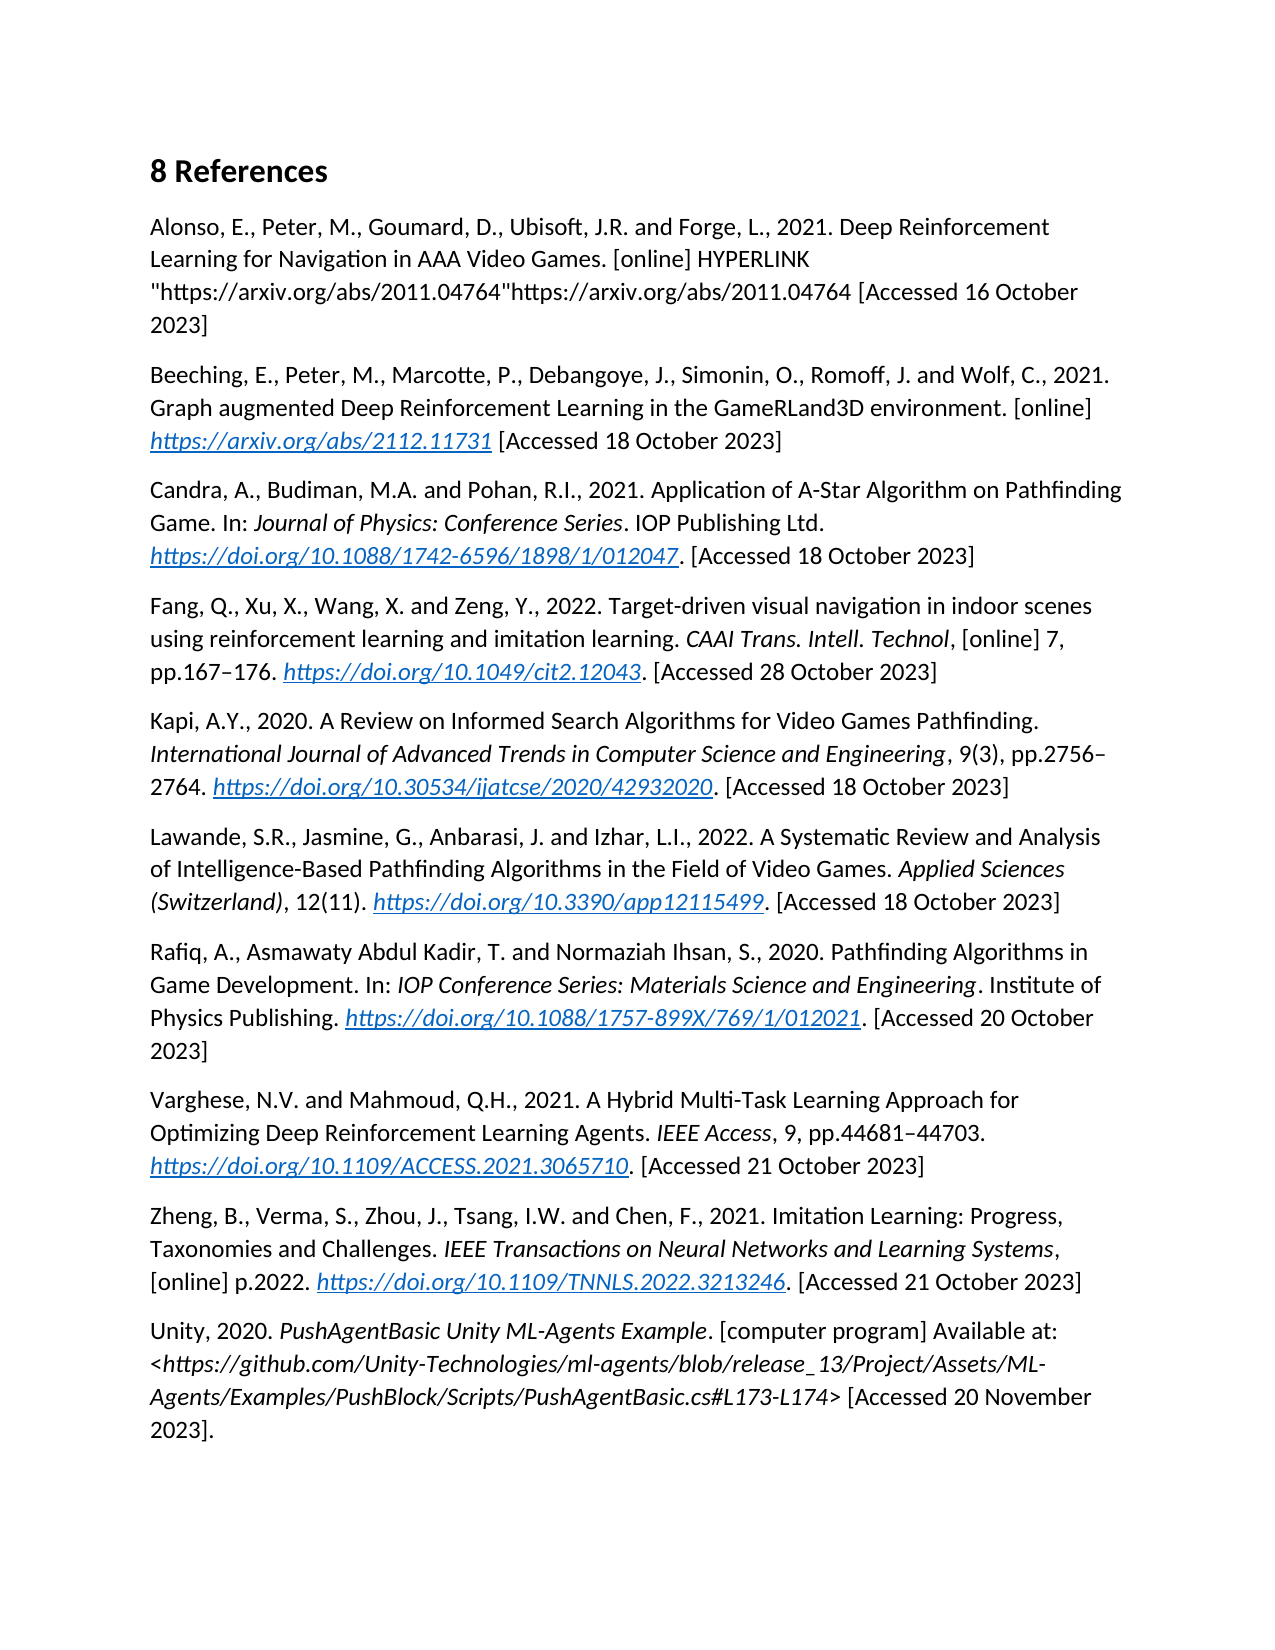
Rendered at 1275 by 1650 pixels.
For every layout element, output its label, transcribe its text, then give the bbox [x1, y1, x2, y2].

subtitle 8 References [150, 150, 1125, 191]
